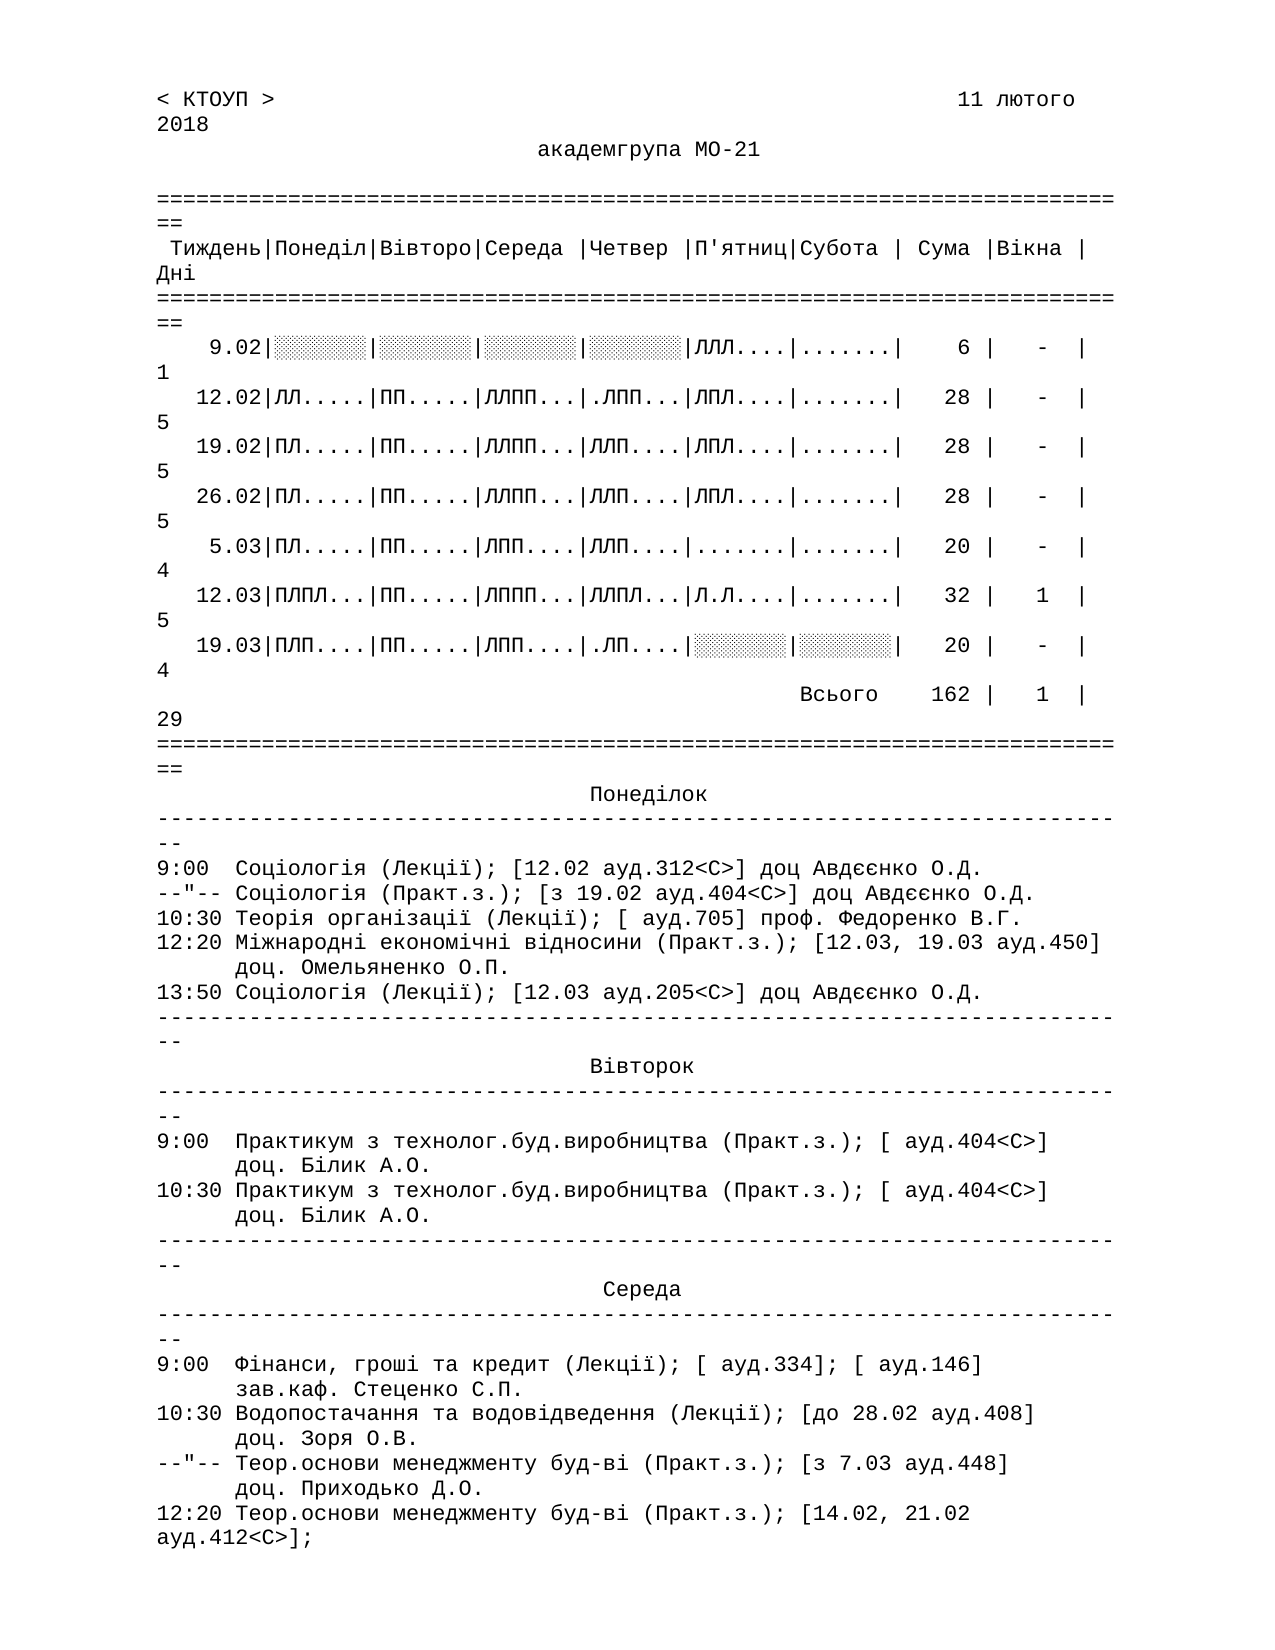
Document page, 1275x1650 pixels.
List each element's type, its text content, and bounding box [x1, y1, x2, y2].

text Тиждень|Понедiл|Вiвторо|Середа |Четвер |П'ятниц|Субота | Сума |Вiкна | Днi [156, 237, 1118, 287]
text 12.03|ПЛПЛ...|ПП.....|ЛППП...|ЛЛПЛ...|Л.Л....|.......| 32 | 1 | 5 [156, 584, 1118, 634]
text --"-- Теор.основи менеджменту буд-вi (Практ.з.); [з 7.03 ауд.448] [156, 1452, 1118, 1477]
text < КТОУП > 11 лютого 2018 [156, 88, 1118, 138]
text =========================================================================== [156, 287, 1118, 336]
text зав.каф. Стеценко С.П. [156, 1378, 1118, 1402]
text доц. Бiлик А.О. [156, 1204, 1118, 1229]
text 12:20 Теор.основи менеджменту буд-вi (Практ.з.); [14.02, 21.02 ауд.412<C>]; [156, 1502, 1118, 1551]
text 9:00 Соцiологiя (Лекцiї); [12.02 ауд.312<C>] доц Авдєєнко О.Д. [156, 857, 1118, 882]
text 9:00 Практикум з технолог.буд.виробництва (Практ.з.); [ ауд.404<C>] [156, 1130, 1118, 1154]
text 12.02|ЛЛ.....|ПП.....|ЛЛПП...|.ЛПП...|ЛПЛ....|.......| 28 | - | 5 [156, 386, 1118, 436]
text 10:30 Практикум з технолог.буд.виробництва (Практ.з.); [ ауд.404<C>] [156, 1179, 1118, 1204]
text --------------------------------------------------------------------------- [156, 1303, 1118, 1353]
text Понедiлок [156, 783, 1118, 807]
text Середа [156, 1278, 1118, 1303]
text доц. Пpиходько Д.О. [156, 1477, 1118, 1502]
text 5.03|ПЛ.....|ПП.....|ЛПП....|ЛЛП....|.......|.......| 20 | - | 4 [156, 535, 1118, 584]
text доц. Бiлик А.О. [156, 1154, 1118, 1179]
text 19.02|ПЛ.....|ПП.....|ЛЛПП...|ЛЛП....|ЛПЛ....|.......| 28 | - | 5 [156, 436, 1118, 485]
text Вiвторок [156, 1055, 1118, 1080]
text 10:30 Водопостачання та водовiдведення (Лекцiї); [до 28.02 ауд.408] [156, 1402, 1118, 1427]
text --------------------------------------------------------------------------- [156, 807, 1118, 857]
text 9:00 Фiнанси, грошi та кредит (Лекцiї); [ ауд.334]; [ ауд.146] [156, 1353, 1118, 1378]
text доц. Омельяненко О.П. [156, 956, 1118, 981]
text 9.02|░░░░░░░|░░░░░░░|░░░░░░░|░░░░░░░|ЛЛЛ....|.......| 6 | - | 1 [156, 336, 1118, 386]
text 12:20 Мiжнароднi економiчнi вiдносини (Практ.з.); [12.03, 19.03 ауд.450] [156, 931, 1118, 956]
text =========================================================================== [156, 188, 1118, 237]
text 26.02|ПЛ.....|ПП.....|ЛЛПП...|ЛЛП....|ЛПЛ....|.......| 28 | - | 5 [156, 485, 1118, 535]
text --------------------------------------------------------------------------- [156, 1229, 1118, 1278]
text 13:50 Соцiологiя (Лекцiї); [12.03 ауд.205<C>] доц Авдєєнко О.Д. [156, 981, 1118, 1006]
text Всього 162 | 1 | 29 [156, 683, 1118, 733]
text --"-- Соцiологiя (Практ.з.); [з 19.02 ауд.404<C>] доц Авдєєнко О.Д. [156, 882, 1118, 907]
text академгрупа МО-21 [156, 138, 1118, 163]
text доц. Зоря О.В. [156, 1427, 1118, 1452]
text --------------------------------------------------------------------------- [156, 1006, 1118, 1055]
text 19.03|ПЛП....|ПП.....|ЛПП....|.ЛП....|░░░░░░░|░░░░░░░| 20 | - | 4 [156, 634, 1118, 683]
text 10:30 Теорiя органiзацiї (Лекцiї); [ ауд.705] проф. Федоренко В.Г. [156, 907, 1118, 931]
text =========================================================================== [156, 733, 1118, 783]
text --------------------------------------------------------------------------- [156, 1080, 1118, 1130]
